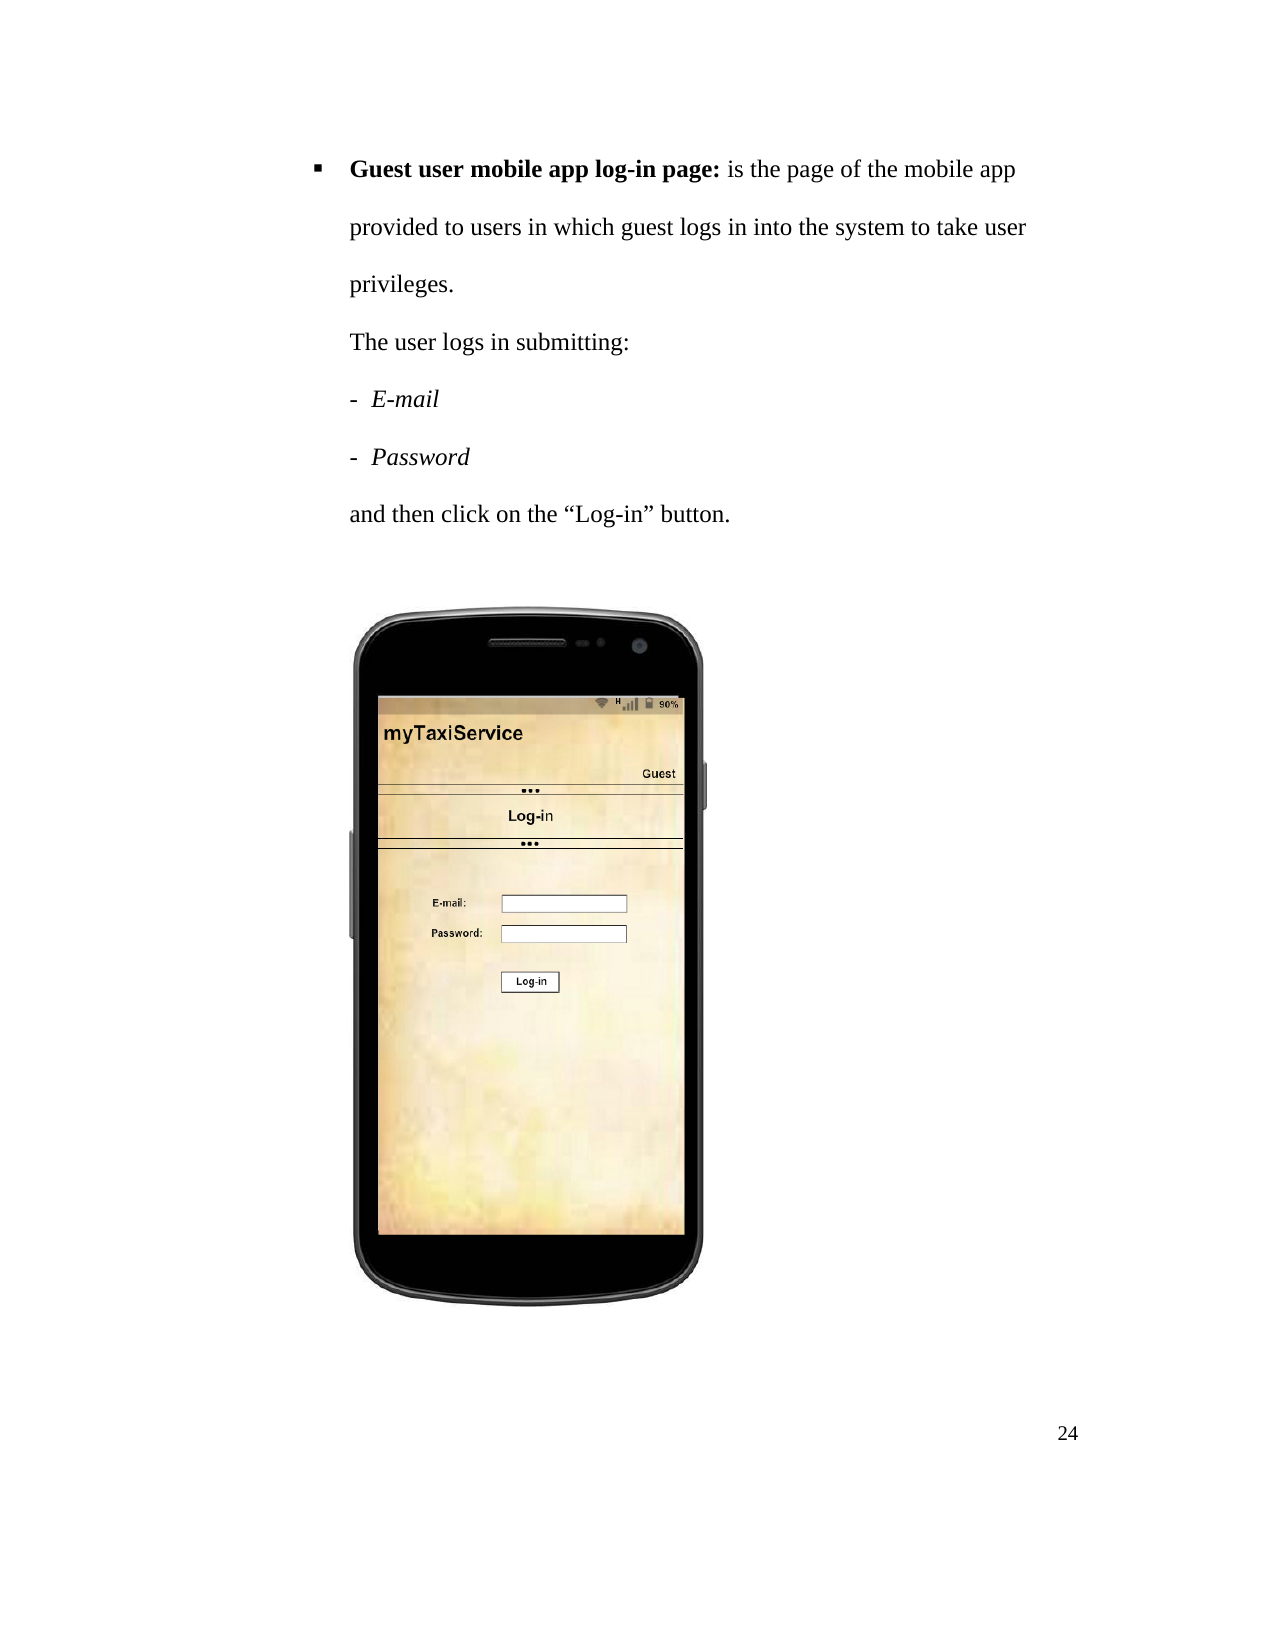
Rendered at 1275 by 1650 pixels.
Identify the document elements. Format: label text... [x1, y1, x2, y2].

list Password [349, 442, 1078, 470]
list Guest user mobile app log-in page: is the page of the mobile app provided to users in which guest logs in into the system to take user privileges. [312, 154, 1078, 298]
picture [349, 606, 709, 1309]
list E-mail [349, 384, 1078, 413]
list and then click on the “Log-in” button. [349, 499, 1078, 528]
list The user logs in submitting: [349, 327, 1078, 355]
